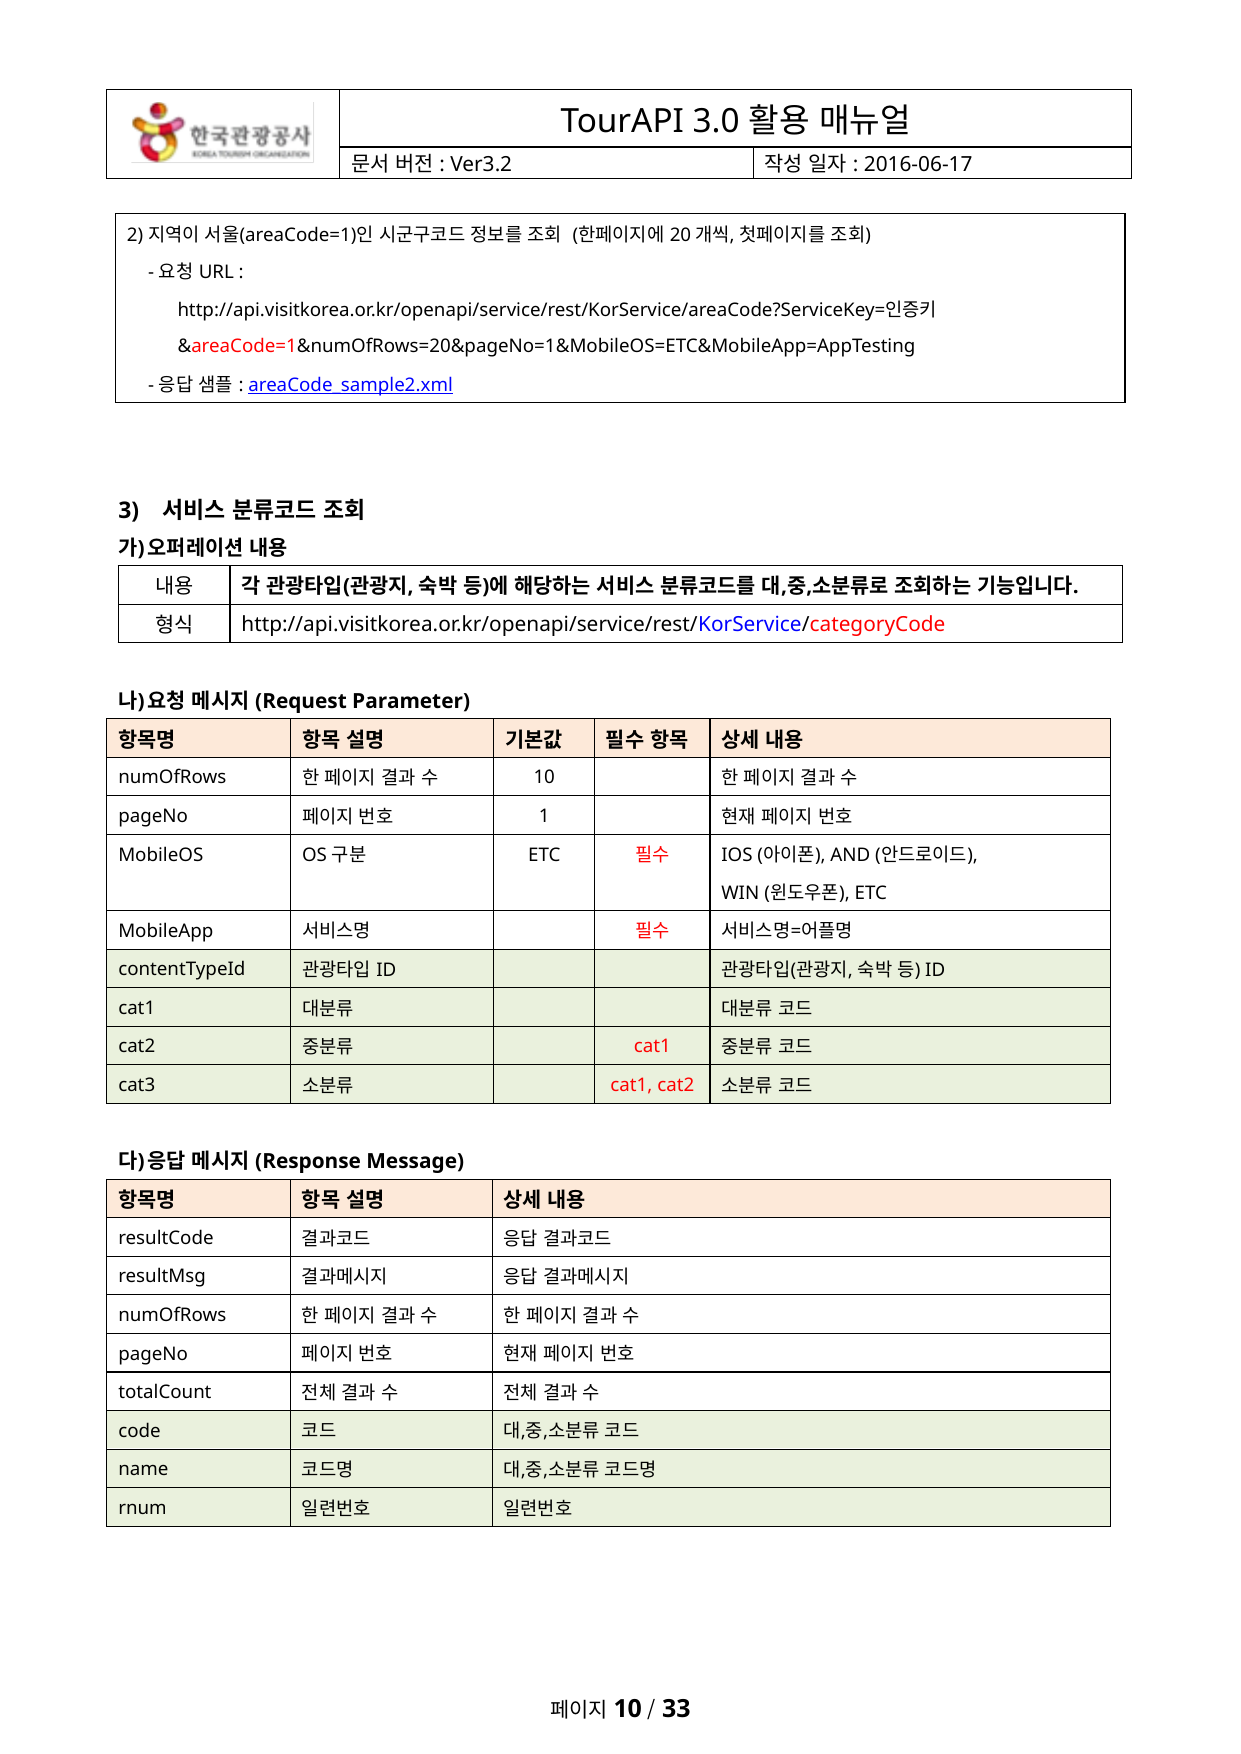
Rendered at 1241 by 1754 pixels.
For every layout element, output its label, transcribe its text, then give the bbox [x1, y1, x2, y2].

table_cell 필수 [595, 911, 709, 948]
table_cell numOfRows [107, 1295, 290, 1333]
table_cell 한 페이지 결과 수 [291, 1295, 492, 1333]
list 요청 메시지 (Request Parameter) [118, 681, 1122, 718]
table_cell rnum [107, 1488, 290, 1526]
table_header 항목명 [107, 719, 290, 757]
table_cell pageNo [107, 1334, 290, 1371]
table_cell IOS (아이폰), AND (안드로이드), WIN (윈도우폰), ETC [711, 835, 1110, 910]
table_cell [595, 950, 709, 987]
table_cell 대분류 [291, 988, 493, 1026]
table_cell 중분류 [291, 1027, 493, 1064]
table_cell 현재 페이지 번호 [711, 796, 1110, 834]
table_cell 응답 결과코드 [493, 1218, 1110, 1256]
table_cell [494, 1065, 594, 1103]
table_cell [494, 911, 594, 948]
table_cell [494, 988, 594, 1026]
table_header 상세 내용 [711, 719, 1110, 757]
table_cell 관광타입 ID [291, 950, 493, 987]
table_header 항목 설명 [291, 1180, 492, 1217]
table_header 상세 내용 [493, 1180, 1110, 1217]
table_cell [595, 796, 709, 834]
table_cell 대,중,소분류 코드명 [493, 1450, 1110, 1487]
table_header 필수 항목 [595, 719, 709, 757]
table_cell 결과메시지 [291, 1257, 492, 1294]
table_cell 형식 [119, 605, 229, 642]
table_cell OS 구분 [291, 835, 493, 910]
table_cell 일련번호 [291, 1488, 492, 1526]
table_cell http://api.visitkorea.or.kr/openapi/service/rest/KorService/categoryCode [231, 605, 1122, 642]
table_cell 응답 결과메시지 [493, 1257, 1110, 1294]
table_cell pageNo [107, 796, 290, 834]
table_cell 페이지 번호 [291, 796, 493, 834]
table_cell 한 페이지 결과 수 [711, 758, 1110, 795]
table_cell ETC [494, 835, 594, 910]
table_cell 코드명 [291, 1450, 492, 1487]
table_header 기본값 [494, 719, 594, 757]
table_cell 관광타입(관광지, 숙박 등) ID [711, 950, 1110, 987]
table_cell 소분류 코드 [711, 1065, 1110, 1103]
table_cell 중분류 코드 [711, 1027, 1110, 1064]
table_cell cat1 [107, 988, 290, 1026]
table_cell 서비스명=어플명 [711, 911, 1110, 948]
table_cell [494, 950, 594, 987]
table_header 내용 [119, 566, 229, 604]
table_cell 대분류 코드 [711, 988, 1110, 1026]
table_header 항목 설명 [291, 719, 493, 757]
list 응답 메시지 (Response Message) [118, 1141, 1122, 1179]
table_cell MobileOS [107, 835, 290, 910]
list 오퍼레이션 내용 [118, 528, 1122, 565]
table_header 항목명 [107, 1180, 290, 1217]
table_cell [494, 1027, 594, 1064]
table_cell contentTypeId [107, 950, 290, 987]
table_cell cat1, cat2 [595, 1065, 709, 1103]
table_cell 현재 페이지 번호 [493, 1334, 1110, 1371]
table_header 각 관광타입(관광지, 숙박 등)에 해당하는 서비스 분류코드를 대,중,소분류로 조회하는 기능입니다. [231, 566, 1122, 604]
table_cell 10 [494, 758, 594, 795]
table_cell 서비스명 [291, 911, 493, 948]
table_cell 결과코드 [291, 1218, 492, 1256]
table_cell 코드 [291, 1411, 492, 1448]
table_cell 1 [494, 796, 594, 834]
table_cell 대,중,소분류 코드 [493, 1411, 1110, 1448]
table_cell cat1 [595, 1027, 709, 1064]
table_cell [595, 988, 709, 1026]
table_cell totalCount [107, 1373, 290, 1410]
table_cell MobileApp [107, 911, 290, 948]
picture [131, 102, 315, 165]
table_cell cat3 [107, 1065, 290, 1103]
table_cell 한 페이지 결과 수 [291, 758, 493, 795]
table_cell resultMsg [107, 1257, 290, 1294]
table_cell numOfRows [107, 758, 290, 795]
table_cell cat2 [107, 1027, 290, 1064]
table_cell code [107, 1411, 290, 1448]
table_cell 소분류 [291, 1065, 493, 1103]
table_cell 페이지 번호 [291, 1334, 492, 1371]
table_cell 한 페이지 결과 수 [493, 1295, 1110, 1333]
table_cell 전체 결과 수 [291, 1373, 492, 1410]
table_cell 일련번호 [493, 1488, 1110, 1526]
subtitle 서비스 분류코드 조회 [118, 490, 1122, 528]
table_cell name [107, 1450, 290, 1487]
table_cell resultCode [107, 1218, 290, 1256]
table_cell [595, 758, 709, 795]
table_cell 전체 결과 수 [493, 1373, 1110, 1410]
table_cell 필수 [595, 835, 709, 910]
